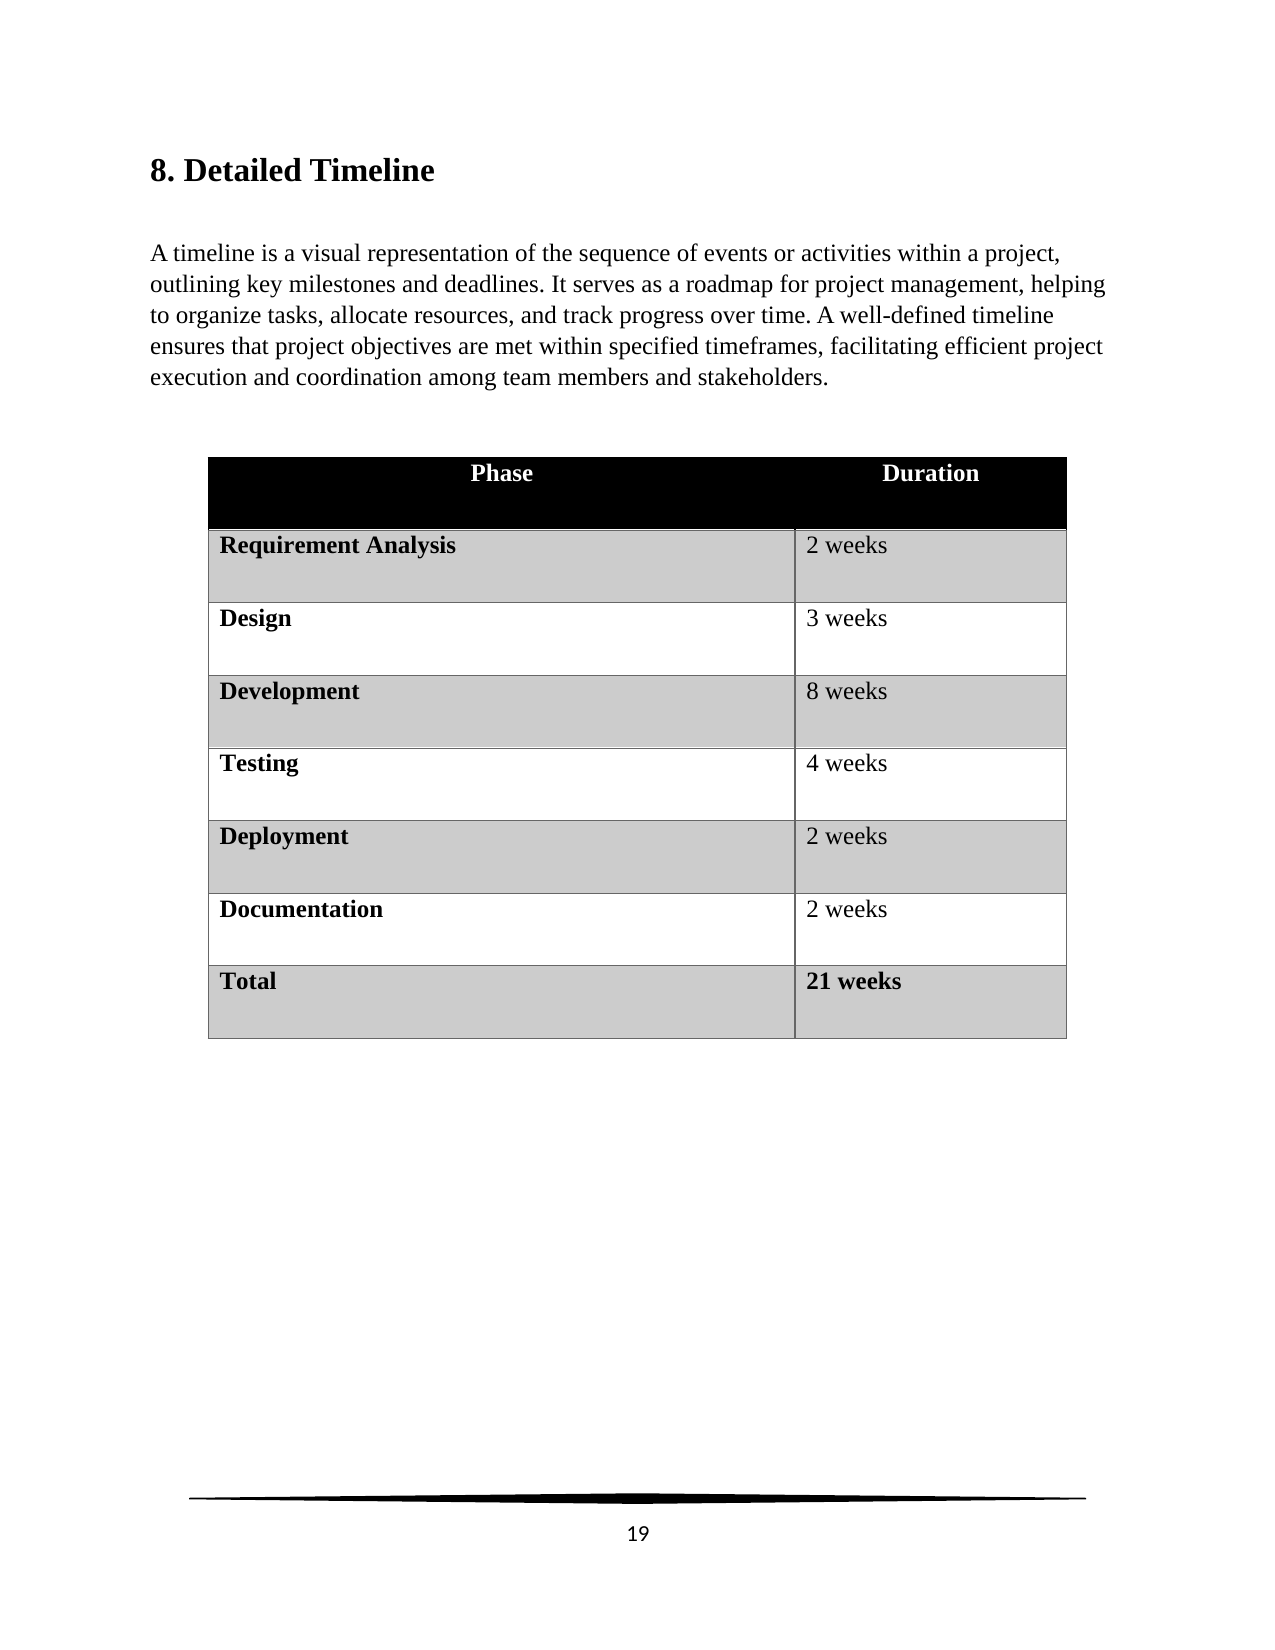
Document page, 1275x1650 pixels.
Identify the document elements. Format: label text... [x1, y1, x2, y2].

table_cell Design [209, 603, 794, 675]
table_cell Deployment [209, 821, 794, 893]
table_cell Development [209, 676, 794, 747]
table_cell 2 weeks [796, 531, 1066, 602]
table_cell Total [209, 966, 794, 1038]
table_cell 3 weeks [796, 603, 1066, 675]
table_cell Documentation [209, 894, 794, 965]
table_cell 8 weeks [796, 676, 1066, 747]
subtitle 8. Detailed Timeline [150, 150, 1125, 188]
table_cell 2 weeks [796, 894, 1066, 965]
text A timeline is a visual representation of the sequence of events or activities within a project, outlining key milestones and deadlines. It serves as a roadmap for project management, helping to organize tasks, allocate resources, and track progress over time. A well-defined timeline ensures that project objectives are met within specified timeframes, facilitating efficient project execution and coordination among team members and stakeholders. [150, 238, 1125, 391]
table_cell 21 weeks [796, 966, 1066, 1038]
table_cell 2 weeks [796, 821, 1066, 893]
table_cell Requirement Analysis [209, 531, 794, 602]
table_cell Testing [209, 749, 794, 820]
table_header Duration [796, 458, 1066, 529]
table_header Phase [209, 458, 794, 529]
table_cell 4 weeks [796, 749, 1066, 820]
